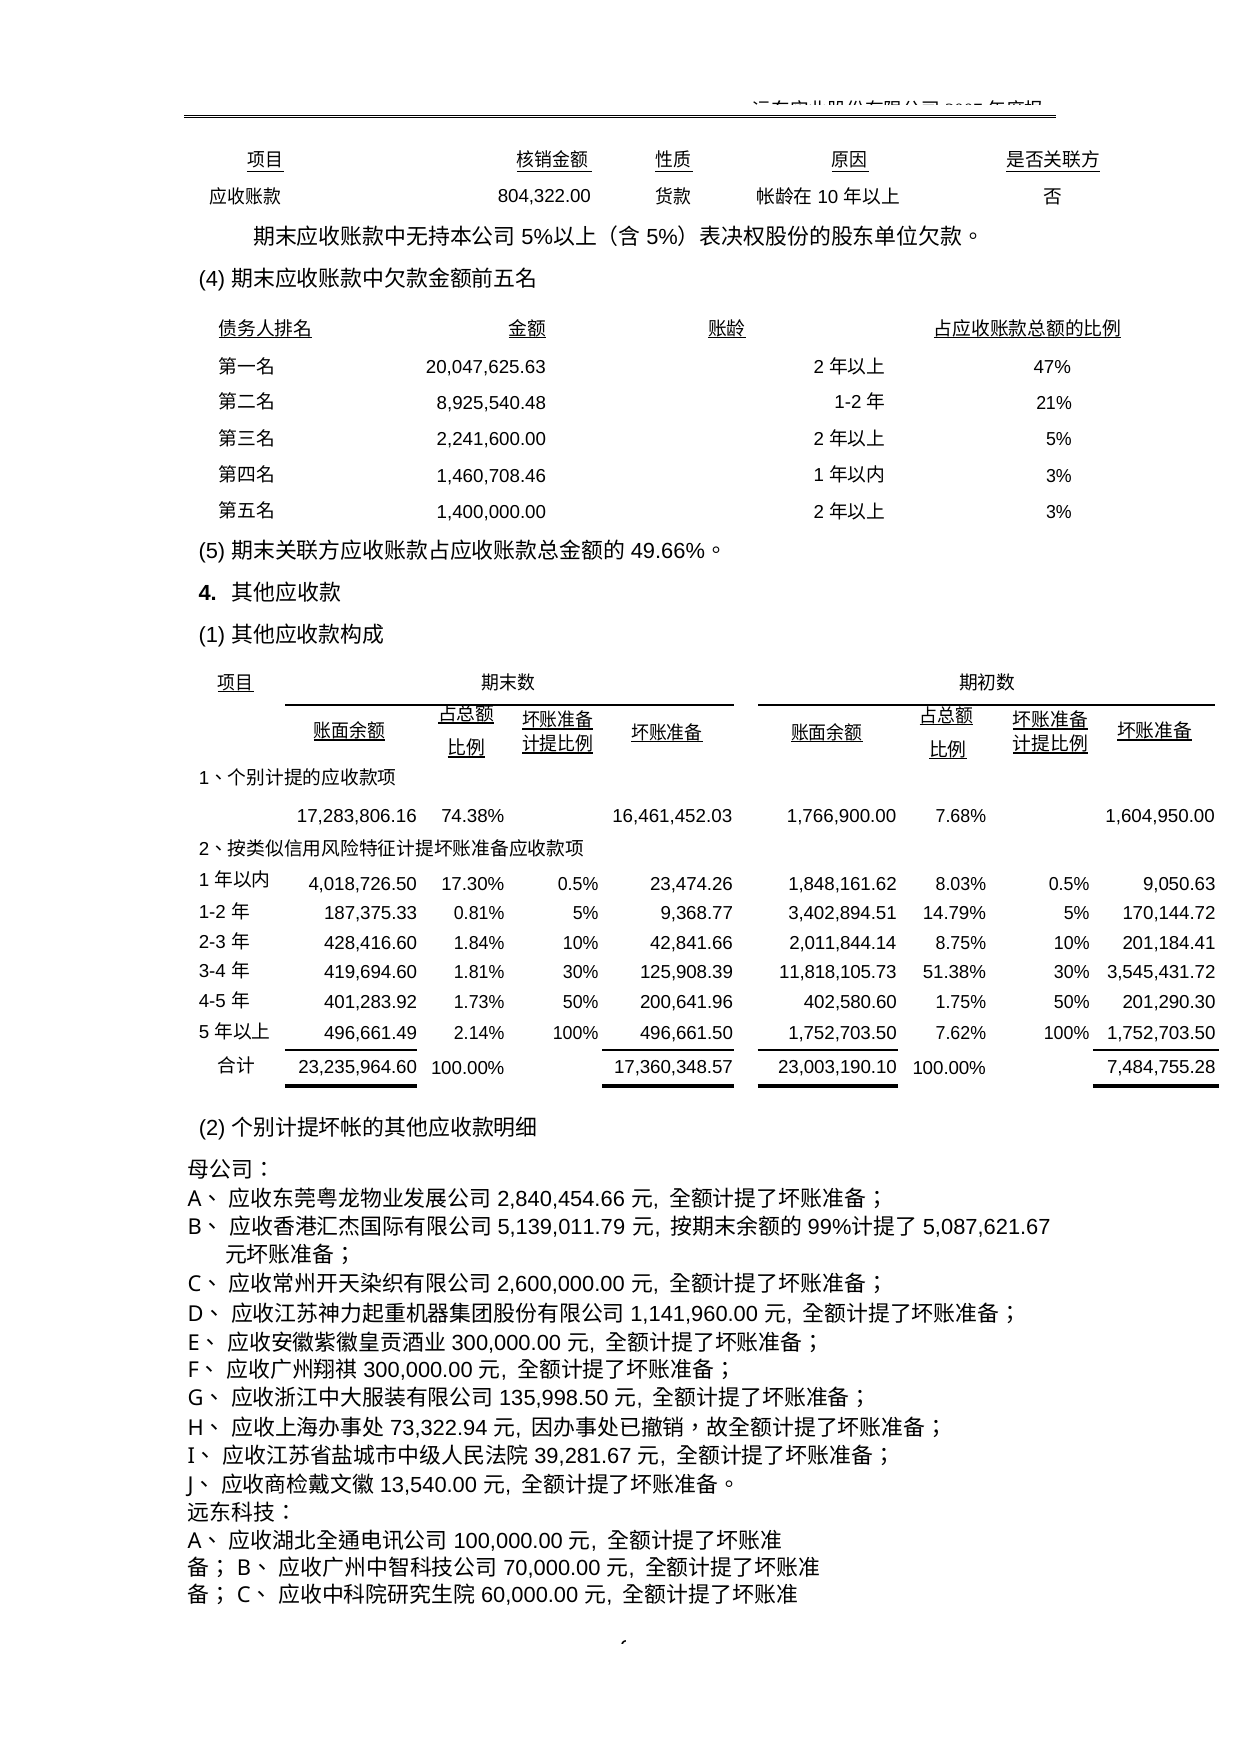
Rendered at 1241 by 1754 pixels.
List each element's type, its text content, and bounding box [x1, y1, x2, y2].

text (1) 其他应收款构成 [198, 619, 1101, 649]
text H、 应收上海办事处 73,322.94 元, 因办事处已撤销，故全额计提了坏账准备； I、 应收江苏省盐城市中级人民法院 39,281.67 元, 全额计提了坏账准备； [187, 1413, 970, 1469]
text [187, 1526, 823, 1609]
text 项目 期末数 期初数 [218, 669, 1101, 694]
text A、 应收东莞粤龙物业发展公司 2,840,454.66 元, 全额计提了坏账准备； [187, 1183, 1101, 1212]
text 账面余额 占总额 比例 [314, 716, 494, 760]
text 坏账准备 计提比例 [1013, 707, 1090, 756]
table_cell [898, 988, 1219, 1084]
text (2) 个别计提坏帐的其他应收款明细 [198, 1112, 1101, 1142]
text 4. 其他应收款 [198, 577, 1101, 607]
text 母公司： [187, 1154, 1101, 1183]
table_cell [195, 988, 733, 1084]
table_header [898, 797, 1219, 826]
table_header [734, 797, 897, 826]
text D、 应收江苏神力起重机器集团股份有限公司 1,141,960.00 元, 全额计提了坏账准备； E、 应收安徽紫徽皇贡酒业 300,000.00 元, 全额计提了坏账准备； [187, 1299, 1044, 1356]
text 期末应收账款中无持本公司 5%以上（含 5%）表决权股份的股东单位欠款。 (4) 期末应收账款中欠款金额前五名 [198, 221, 985, 293]
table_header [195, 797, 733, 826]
text (5) 期末关联方应收账款占应收账款总金额的 49.66%。 [198, 535, 1101, 565]
text 1、个别计提的应收款项 [198, 764, 1101, 790]
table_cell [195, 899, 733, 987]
text J、 应收商检戴文徽 13,540.00 元, 全额计提了坏账准备。 远东科技： [187, 1469, 745, 1526]
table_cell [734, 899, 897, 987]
text F、 应收广州翔祺 300,000.00 元, 全额计提了坏账准备； [187, 1356, 1101, 1382]
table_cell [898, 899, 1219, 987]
text C、 应收常州开天染织有限公司 2,600,000.00 元, 全额计提了坏账准备； [187, 1268, 1101, 1297]
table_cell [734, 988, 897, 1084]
text 元坏账准备； [225, 1241, 1101, 1268]
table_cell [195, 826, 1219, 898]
text 坏账准备 账面余额 占总额 比例 [631, 717, 976, 761]
text 项目 核销金额 性质 原因 是否关联方 应收账款 804,322.00 货款 帐龄在 10 年以上 否 [209, 146, 1101, 209]
text 坏账准备 [1117, 718, 1230, 743]
text B、 应收香港汇杰国际有限公司 5,139,011.79 元, 按期末余额的 99%计提了 5,087,621.67 [187, 1212, 1101, 1241]
text 坏账准备 计提比例 [522, 707, 597, 756]
text G、 应收浙江中大服装有限公司 135,998.50 元, 全额计提了坏账准备； [187, 1382, 1101, 1411]
